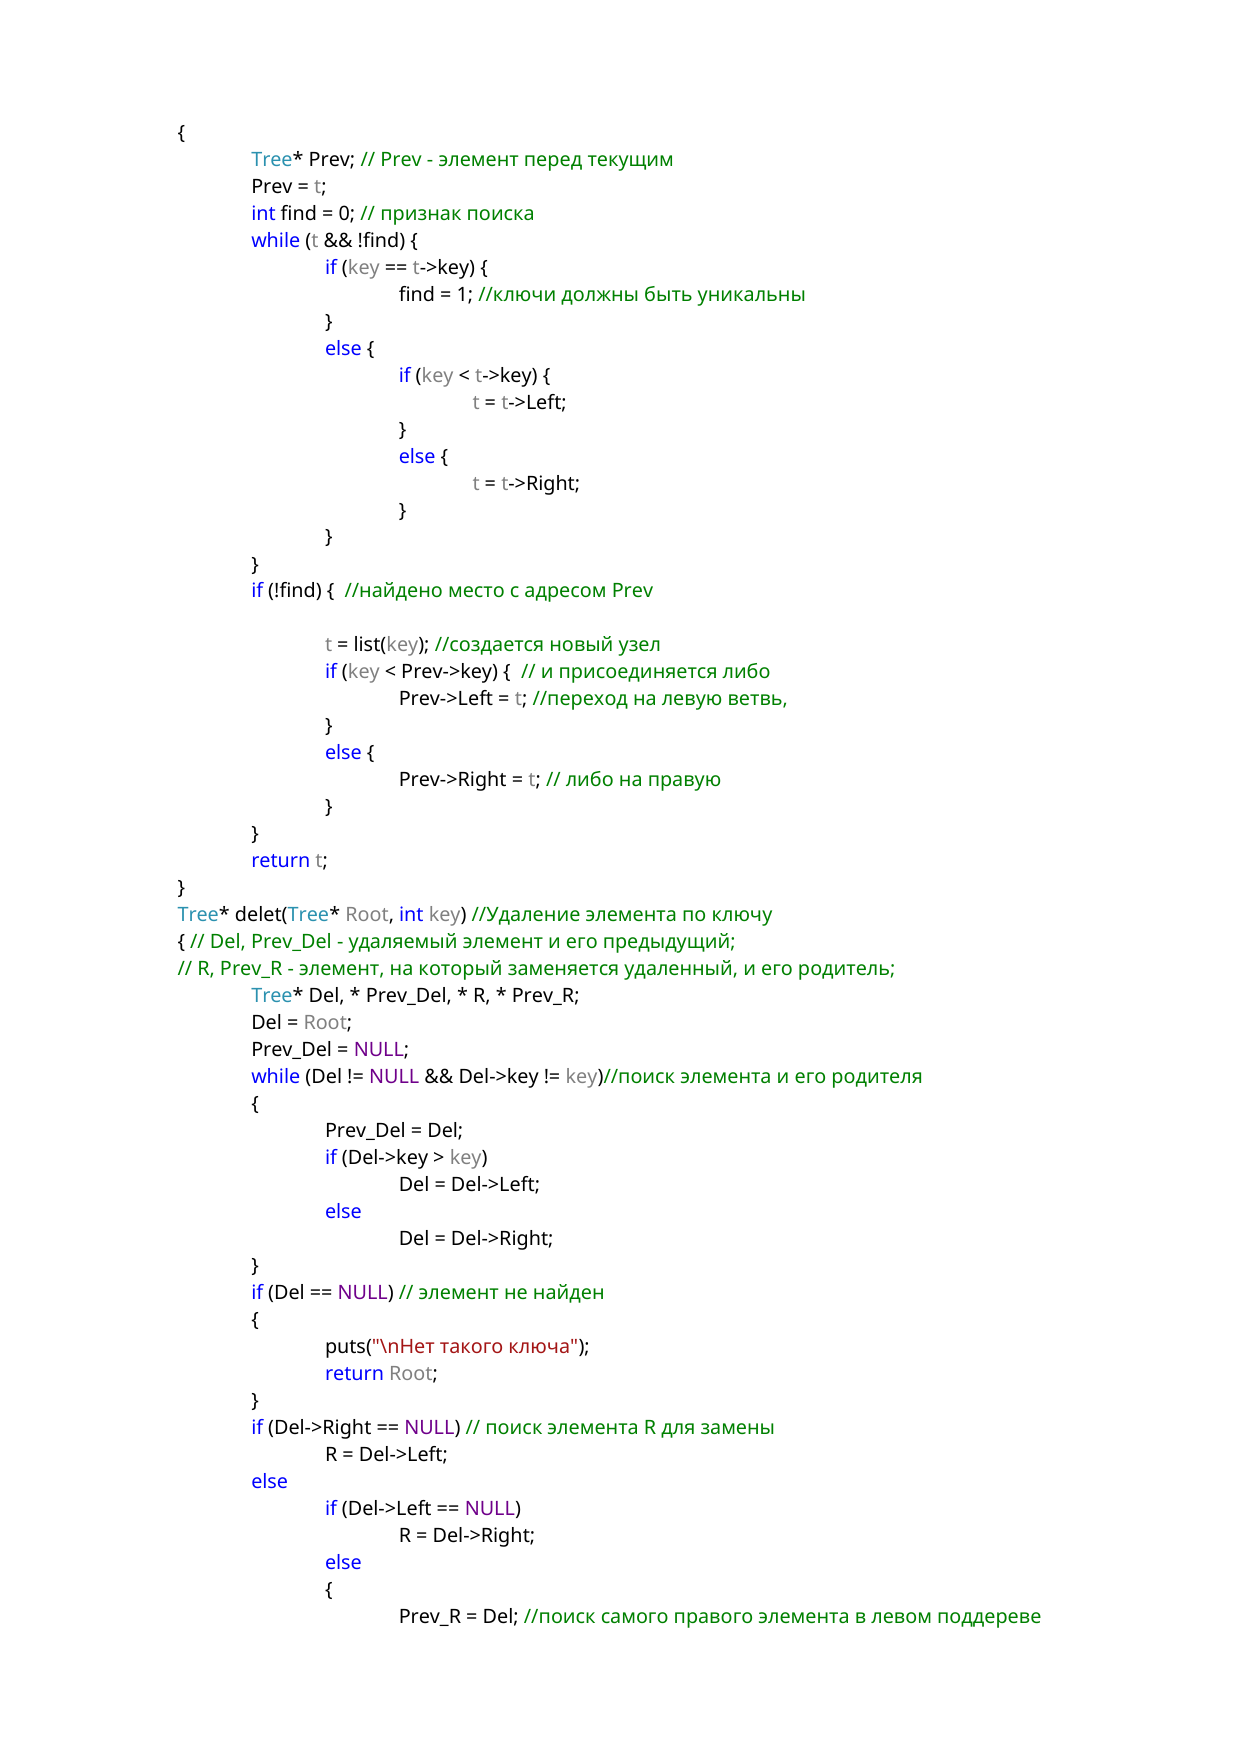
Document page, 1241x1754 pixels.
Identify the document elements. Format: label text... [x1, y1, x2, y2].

text Prev_Del = NULL; [177, 1035, 1152, 1062]
text return t; [177, 847, 1152, 873]
text return Root; [177, 1359, 1152, 1386]
text t = t->Left; [177, 388, 1152, 415]
text } [177, 496, 1152, 523]
text if (Del == NULL) // элемент не найден [177, 1278, 1152, 1305]
text } [177, 1386, 1152, 1413]
text Del = Del->Right; [177, 1224, 1152, 1251]
text } [177, 712, 1152, 739]
text else [177, 1197, 1152, 1224]
text if (key < Prev->key) { // и присоединяется либо [177, 658, 1152, 685]
text find = 1; //ключи должны быть уникальны [177, 280, 1152, 307]
text { [177, 1305, 1152, 1332]
text t = list(key); //создается новый узел [177, 631, 1152, 658]
text { [177, 1089, 1152, 1116]
text Prev_Del = Del; [177, 1116, 1152, 1143]
text { // Del, Prev_Del - удаляемый элемент и его предыдущий; [177, 927, 1152, 954]
text Tree* Del, * Prev_Del, * R, * Prev_R; [177, 981, 1152, 1008]
text if (Del->key > key) [177, 1143, 1152, 1170]
text if (key == t->key) { [177, 253, 1152, 280]
text { [177, 1575, 1152, 1602]
text int find = 0; // признак поиска [177, 199, 1152, 226]
text { [177, 118, 1152, 145]
text // R, Prev_R - элемент, на который заменяется удаленный, и его родитель; [177, 954, 1152, 981]
text Prev = t; [177, 172, 1152, 199]
text else { [177, 739, 1152, 766]
text Prev->Left = t; //переход на левую ветвь, [177, 685, 1152, 712]
text else [177, 1548, 1152, 1575]
text } [177, 819, 1152, 847]
text t = t->Right; [177, 469, 1152, 496]
text puts("\nНет такого ключа"); [177, 1332, 1152, 1359]
text Prev_R = Del; //поиск самого правого элемента в левом поддереве [177, 1602, 1152, 1629]
text if (!find) { //найдено место с адресом Prev [177, 577, 1152, 604]
text if (Del->Right == NULL) // поиск элемента R для замены [177, 1413, 1152, 1440]
text if (Del->Left == NULL) [177, 1494, 1152, 1521]
text } [177, 415, 1152, 442]
text } [177, 1251, 1152, 1278]
text } [177, 793, 1152, 819]
text Prev->Right = t; // либо на правую [177, 766, 1152, 793]
text Tree* delet(Tree* Root, int key) //Удаление элемента по ключу [177, 901, 1152, 927]
text if (key < t->key) { [177, 361, 1152, 388]
text Del = Del->Left; [177, 1170, 1152, 1197]
text R = Del->Left; [177, 1440, 1152, 1467]
text else { [177, 442, 1152, 469]
text Tree* Prev; // Prev - элемент перед текущим [177, 145, 1152, 172]
text while (t && !find) { [177, 226, 1152, 253]
text else [177, 1467, 1152, 1494]
text } [177, 307, 1152, 334]
text else { [177, 334, 1152, 361]
text Del = Root; [177, 1008, 1152, 1035]
text while (Del != NULL && Del->key != key)//поиск элемента и его родителя [177, 1062, 1152, 1089]
text } [177, 873, 1152, 901]
text } [177, 550, 1152, 577]
text R = Del->Right; [177, 1521, 1152, 1548]
text } [177, 523, 1152, 550]
